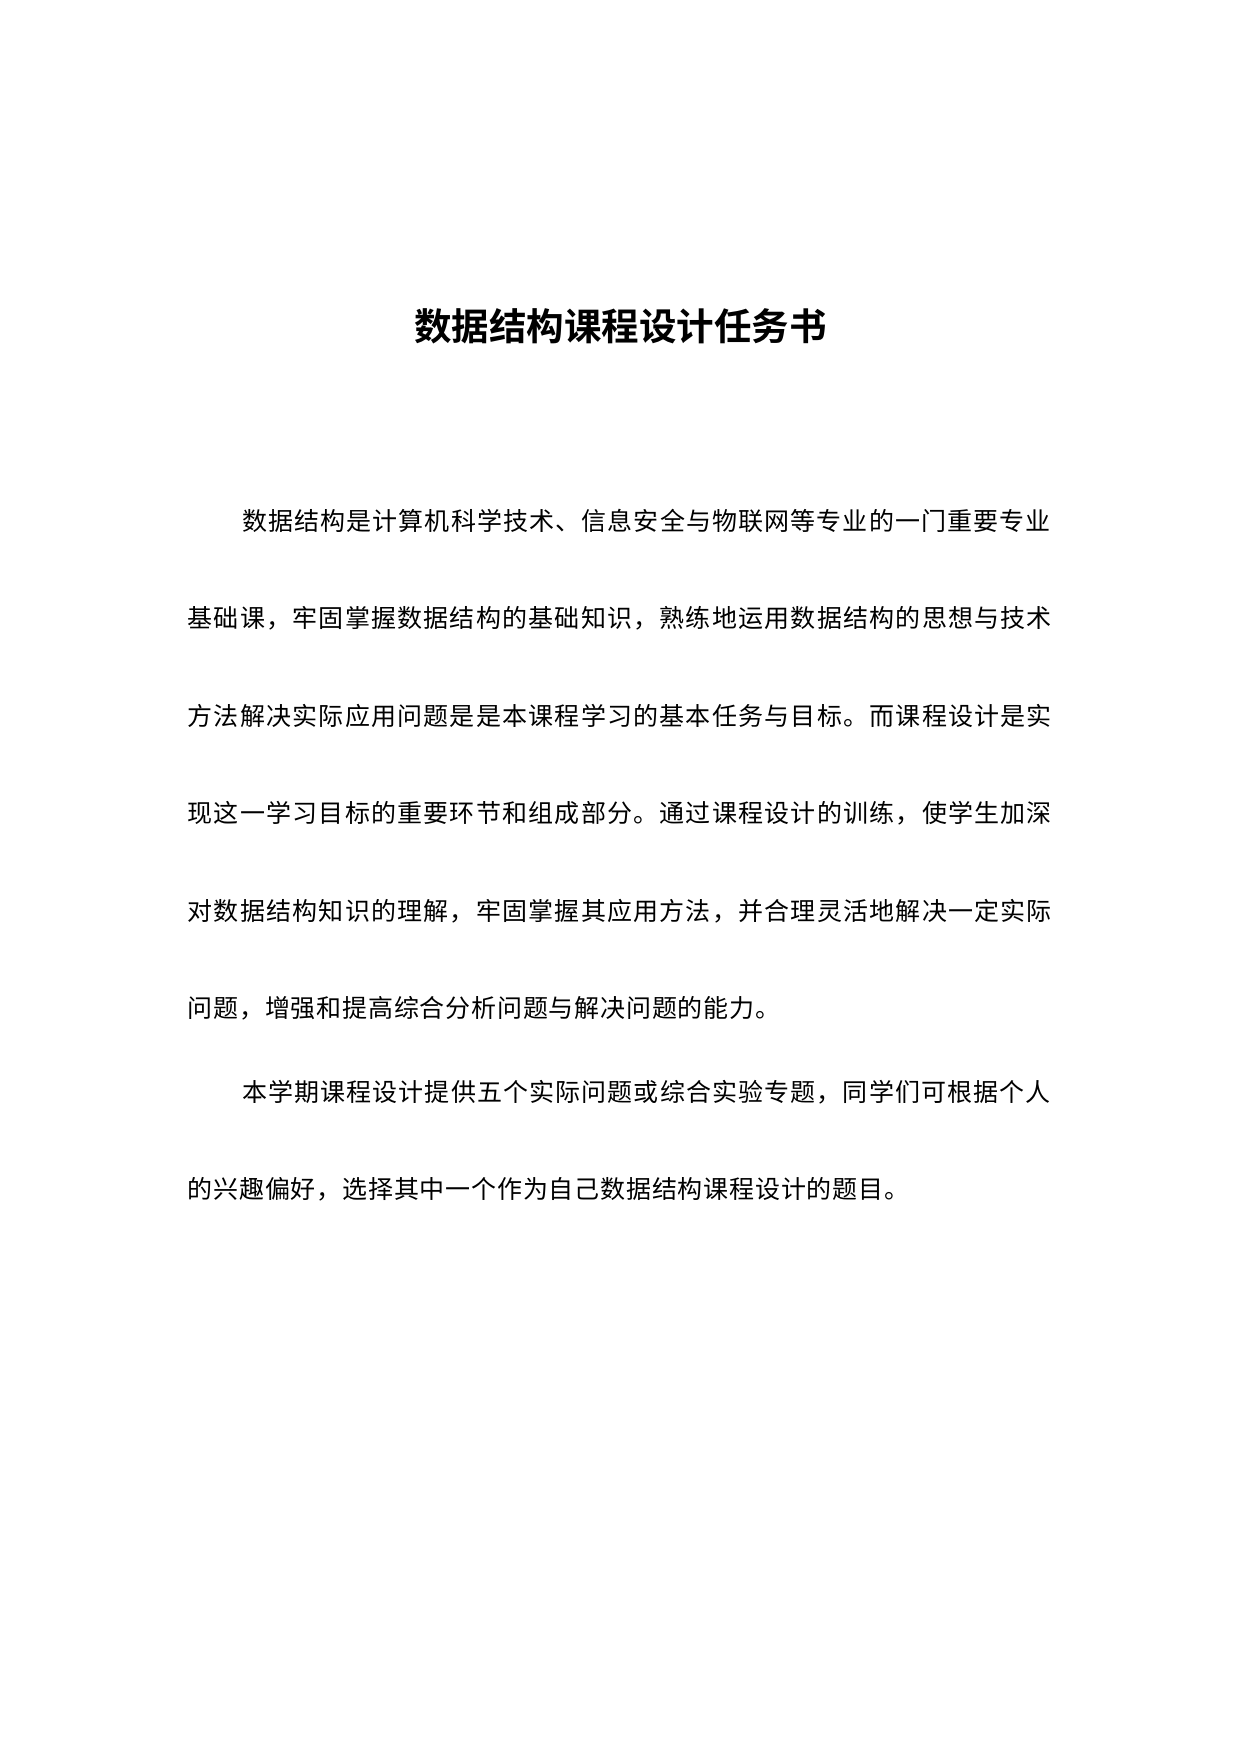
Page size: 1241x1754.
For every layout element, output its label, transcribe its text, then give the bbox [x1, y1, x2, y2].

text 数据结构是计算机科学技术、信息安全与物联网等专业的一门重要专业基础课，牢固掌握数据结构的基础知识，熟练地运用数据结构的思想与技术方法解决实际应用问题是是本课程学习的基本任务与目标。而课程设计是实现这一学习目标的重要环节和组成部分。通过课程设计的训练，使学生加深对数据结构知识的理解，牢固掌握其应用方法，并合理灵活地解决一定实际问题，增强和提高综合分析问题与解决问题的能力。 [187, 487, 1053, 1039]
text 数据结构课程设计任务书 [187, 292, 1053, 357]
text 本学期课程设计提供五个实际问题或综合实验专题，同学们可根据个人的兴趣偏好，选择其中一个作为自己数据结构课程设计的题目。 [187, 1058, 1053, 1220]
